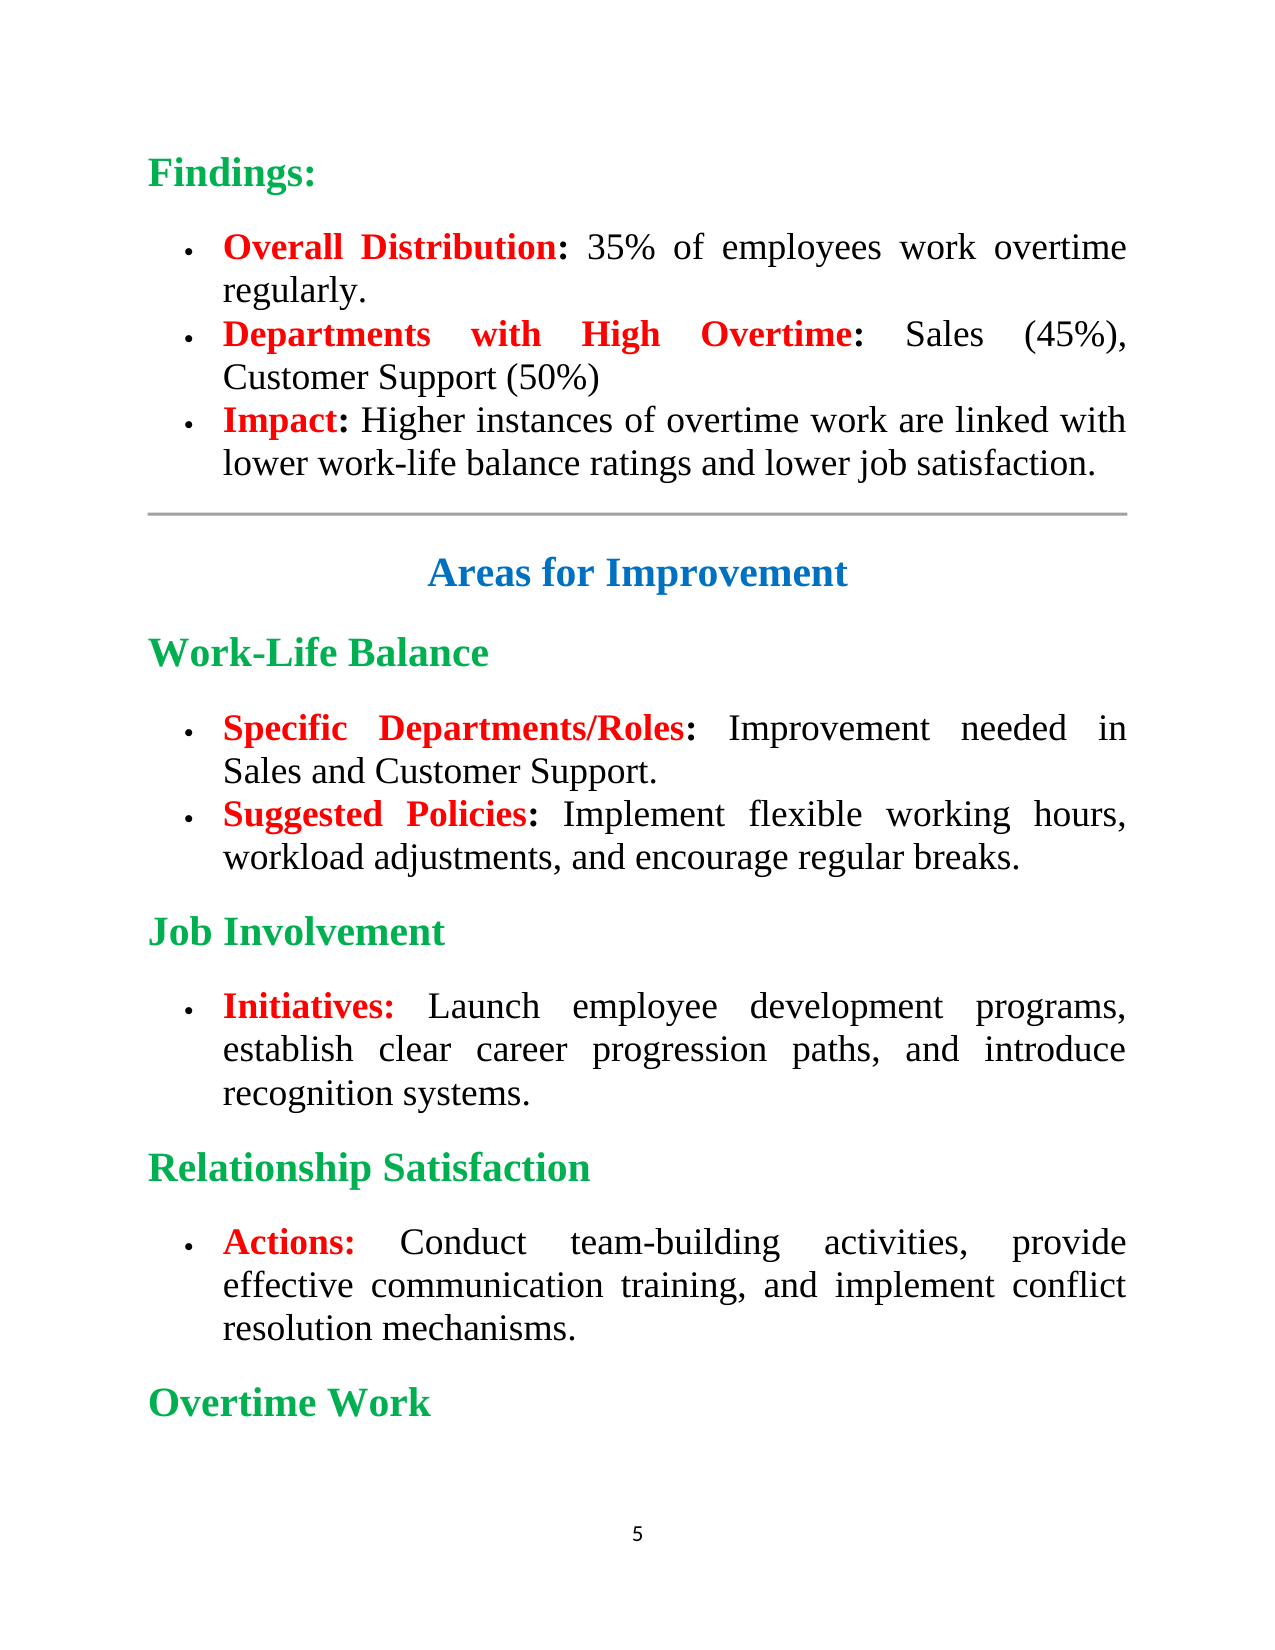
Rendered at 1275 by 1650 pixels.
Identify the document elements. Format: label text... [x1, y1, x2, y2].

text Findings: [148, 148, 1127, 196]
subtitle Work-Life Balance [148, 628, 1127, 676]
subtitle Job Involvement [148, 907, 1127, 954]
list Suggested Policies: Implement flexible working hours, workload adjustments, and encourage regular breaks. [185, 791, 1127, 877]
subtitle Relationship Satisfaction [148, 1142, 1127, 1190]
list Impact: Higher instances of overtime work are linked with lower work-life balance ratings and lower job satisfaction. [185, 397, 1127, 483]
list Specific Departments/Roles: Improvement needed in Sales and Customer Support. [185, 705, 1127, 791]
subtitle Overtime Work [148, 1378, 1127, 1426]
list Actions: Conduct team-building activities, provide effective communication training, and implement conflict resolution mechanisms. [185, 1219, 1127, 1349]
list Overall Distribution: 35% of employees work overtime regularly. [185, 225, 1127, 311]
list Departments with High Overtime: Sales (45%), Customer Support (50%) [185, 311, 1127, 397]
list Initiatives: Launch employee development programs, establish clear career progression paths, and introduce recognition systems. [185, 984, 1127, 1113]
subtitle Areas for Improvement [148, 547, 1127, 595]
